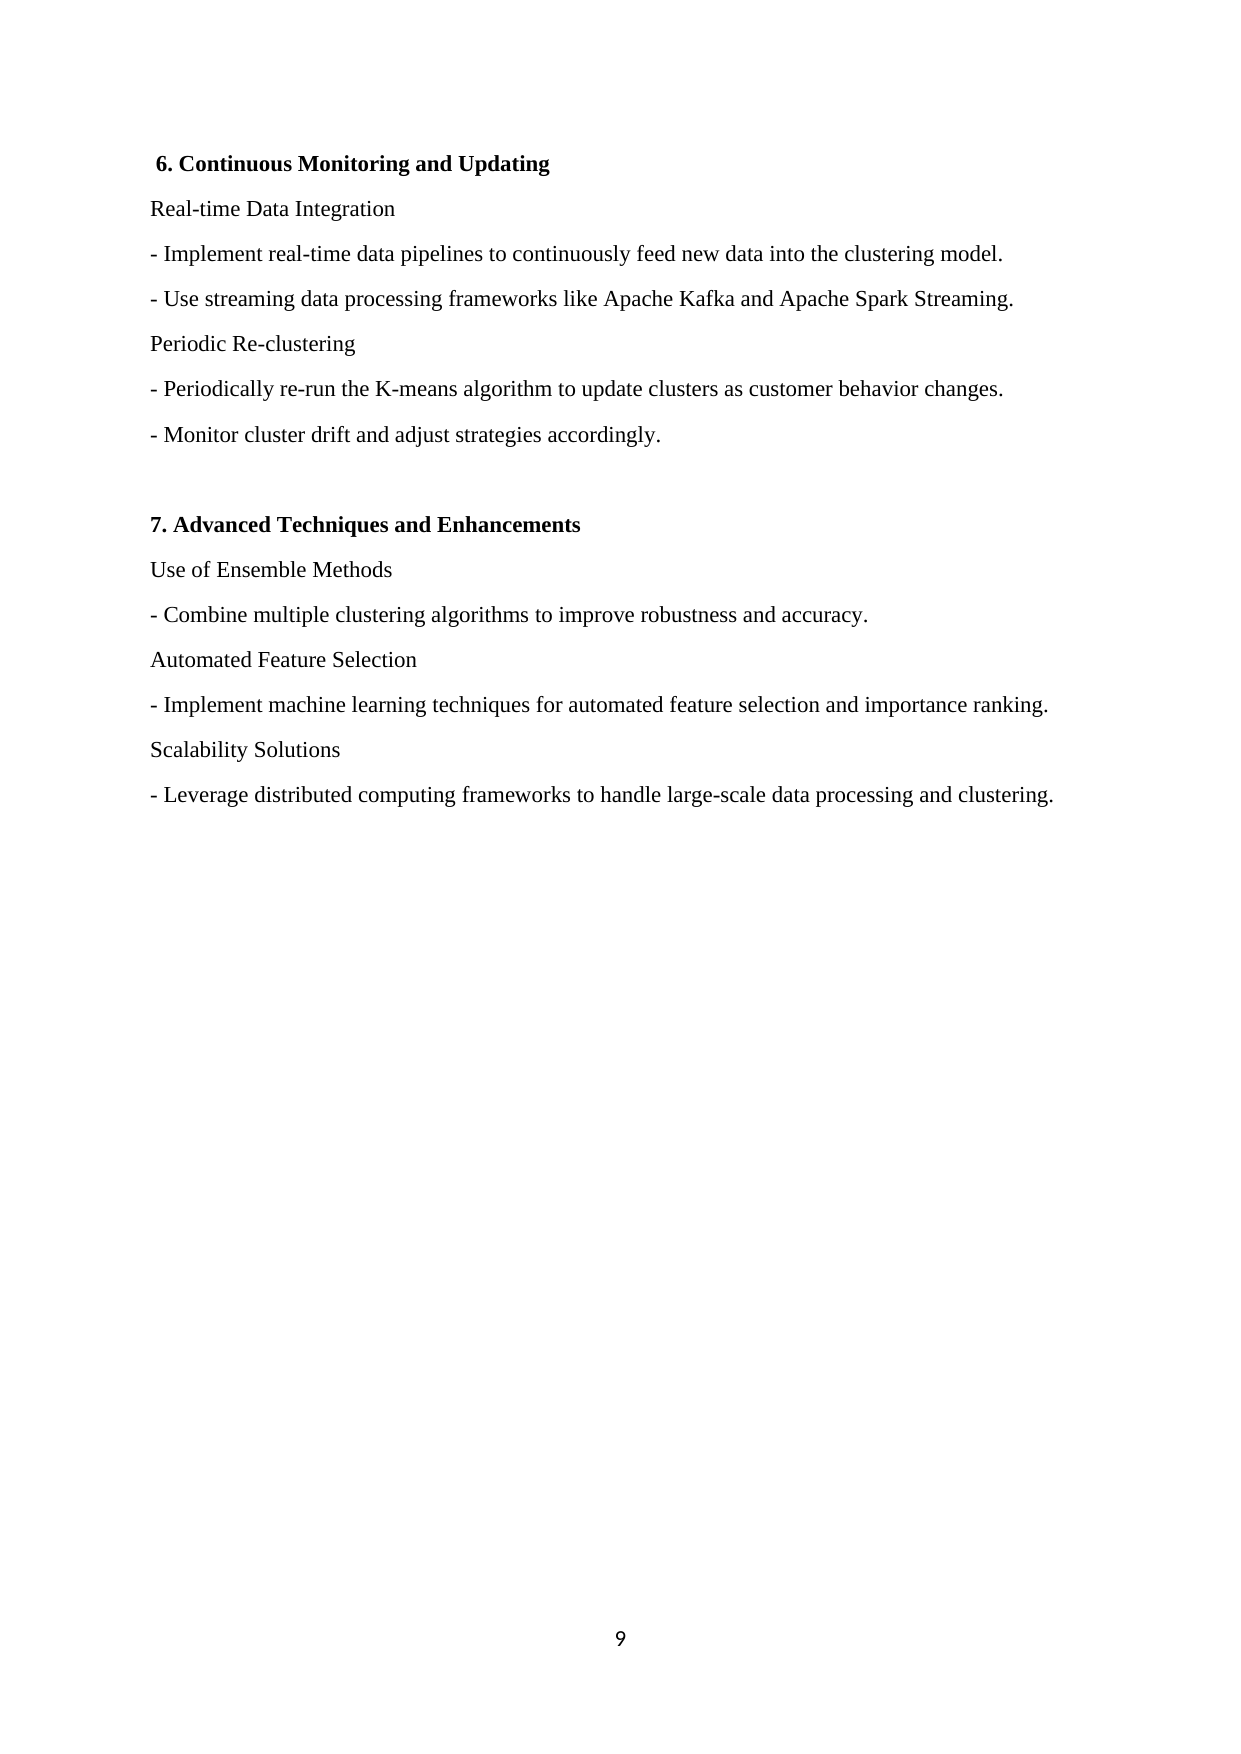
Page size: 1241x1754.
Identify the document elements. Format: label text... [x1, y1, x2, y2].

text Automated Feature Selection [150, 646, 1090, 672]
text - Combine multiple clustering algorithms to improve robustness and accuracy. [150, 601, 1090, 627]
text - Use streaming data processing frameworks like Apache Kafka and Apache Spark Streaming. [150, 285, 1090, 312]
text - Periodically re-run the K-means algorithm to update clusters as customer behavior changes. [150, 376, 1090, 402]
text Real-time Data Integration [150, 195, 1090, 221]
text - Leverage distributed computing frameworks to handle large-scale data processing and clustering. [150, 781, 1090, 808]
text - Monitor cluster drift and adjust strategies accordingly. [150, 421, 1090, 447]
text Periodic Re-clustering [150, 330, 1090, 357]
text 6. Continuous Monitoring and Updating [150, 150, 1090, 176]
text Use of Ensemble Methods [150, 556, 1090, 582]
text Scalability Solutions [150, 736, 1090, 763]
text 7. Advanced Techniques and Enhancements [150, 511, 1090, 537]
text - Implement real-time data pipelines to continuously feed new data into the clustering model. [150, 240, 1090, 267]
text - Implement machine learning techniques for automated feature selection and importance ranking. [150, 691, 1090, 718]
